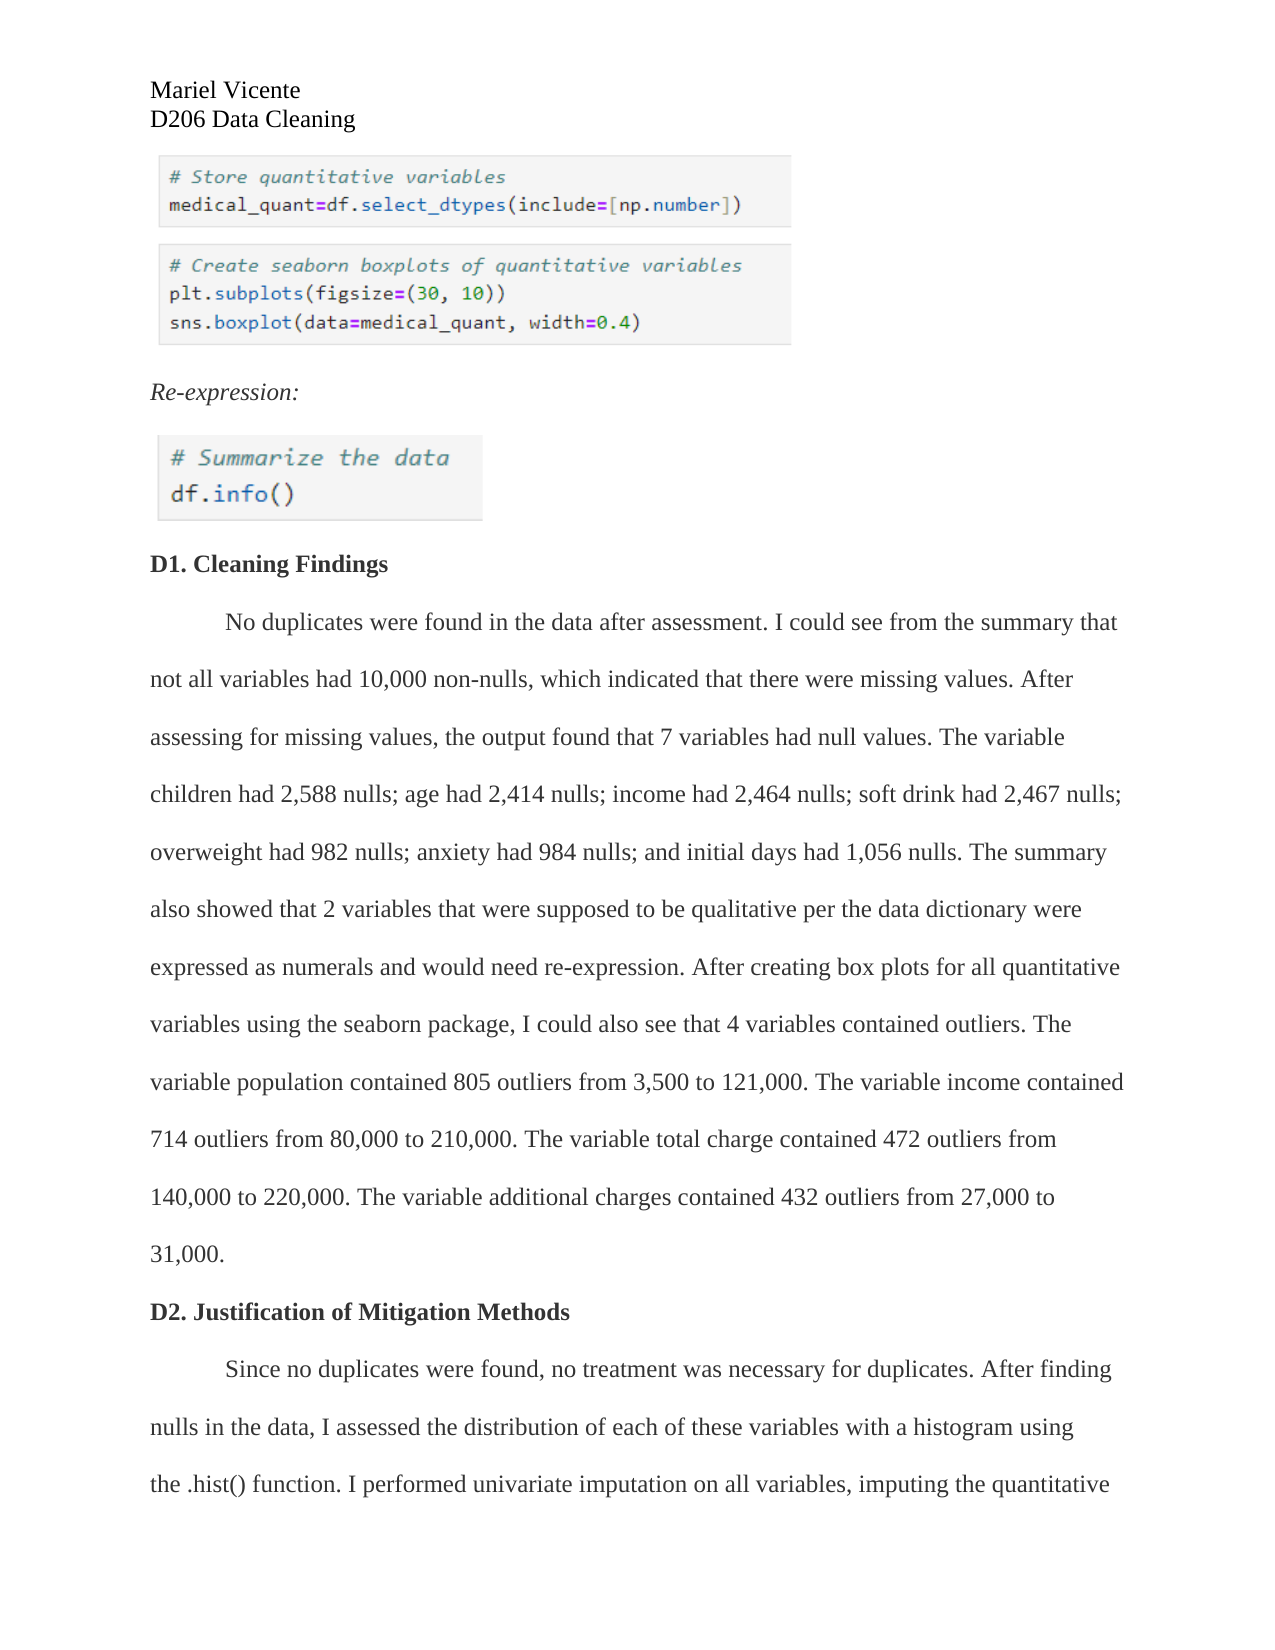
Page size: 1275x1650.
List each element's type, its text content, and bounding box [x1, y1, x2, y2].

picture [150, 435, 483, 521]
text D2. Justification of Mitigation Methods [150, 1297, 1125, 1326]
text Re-expression: [150, 377, 1125, 406]
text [150, 1354, 1125, 1498]
text D1. Cleaning Findings [150, 549, 1125, 578]
picture [150, 150, 792, 349]
text No duplicates were found in the data after assessment. I could see from the summary that not all variables had 10,000 non-nulls, which indicated that there were missing values. After assessing for missing values, the output found that 7 variables had null values. The variable children had 2,588 nulls; age had 2,414 nulls; income had 2,464 nulls; soft drink had 2,467 nulls; overweight had 982 nulls; anxiety had 984 nulls; and initial days had 1,056 nulls. The summary also showed that 2 variables that were supposed to be qualitative per the data dictionary were expressed as numerals and would need re-expression. After creating box plots for all quantitative variables using the seaborn package, I could also see that 4 variables contained outliers. The variable population contained 805 outliers from 3,500 to 121,000. The variable income contained 714 outliers from 80,000 to 210,000. The variable total charge contained 472 outliers from 140,000 to 220,000. The variable additional charges contained 432 outliers from 27,000 to 31,000. [150, 607, 1125, 1268]
